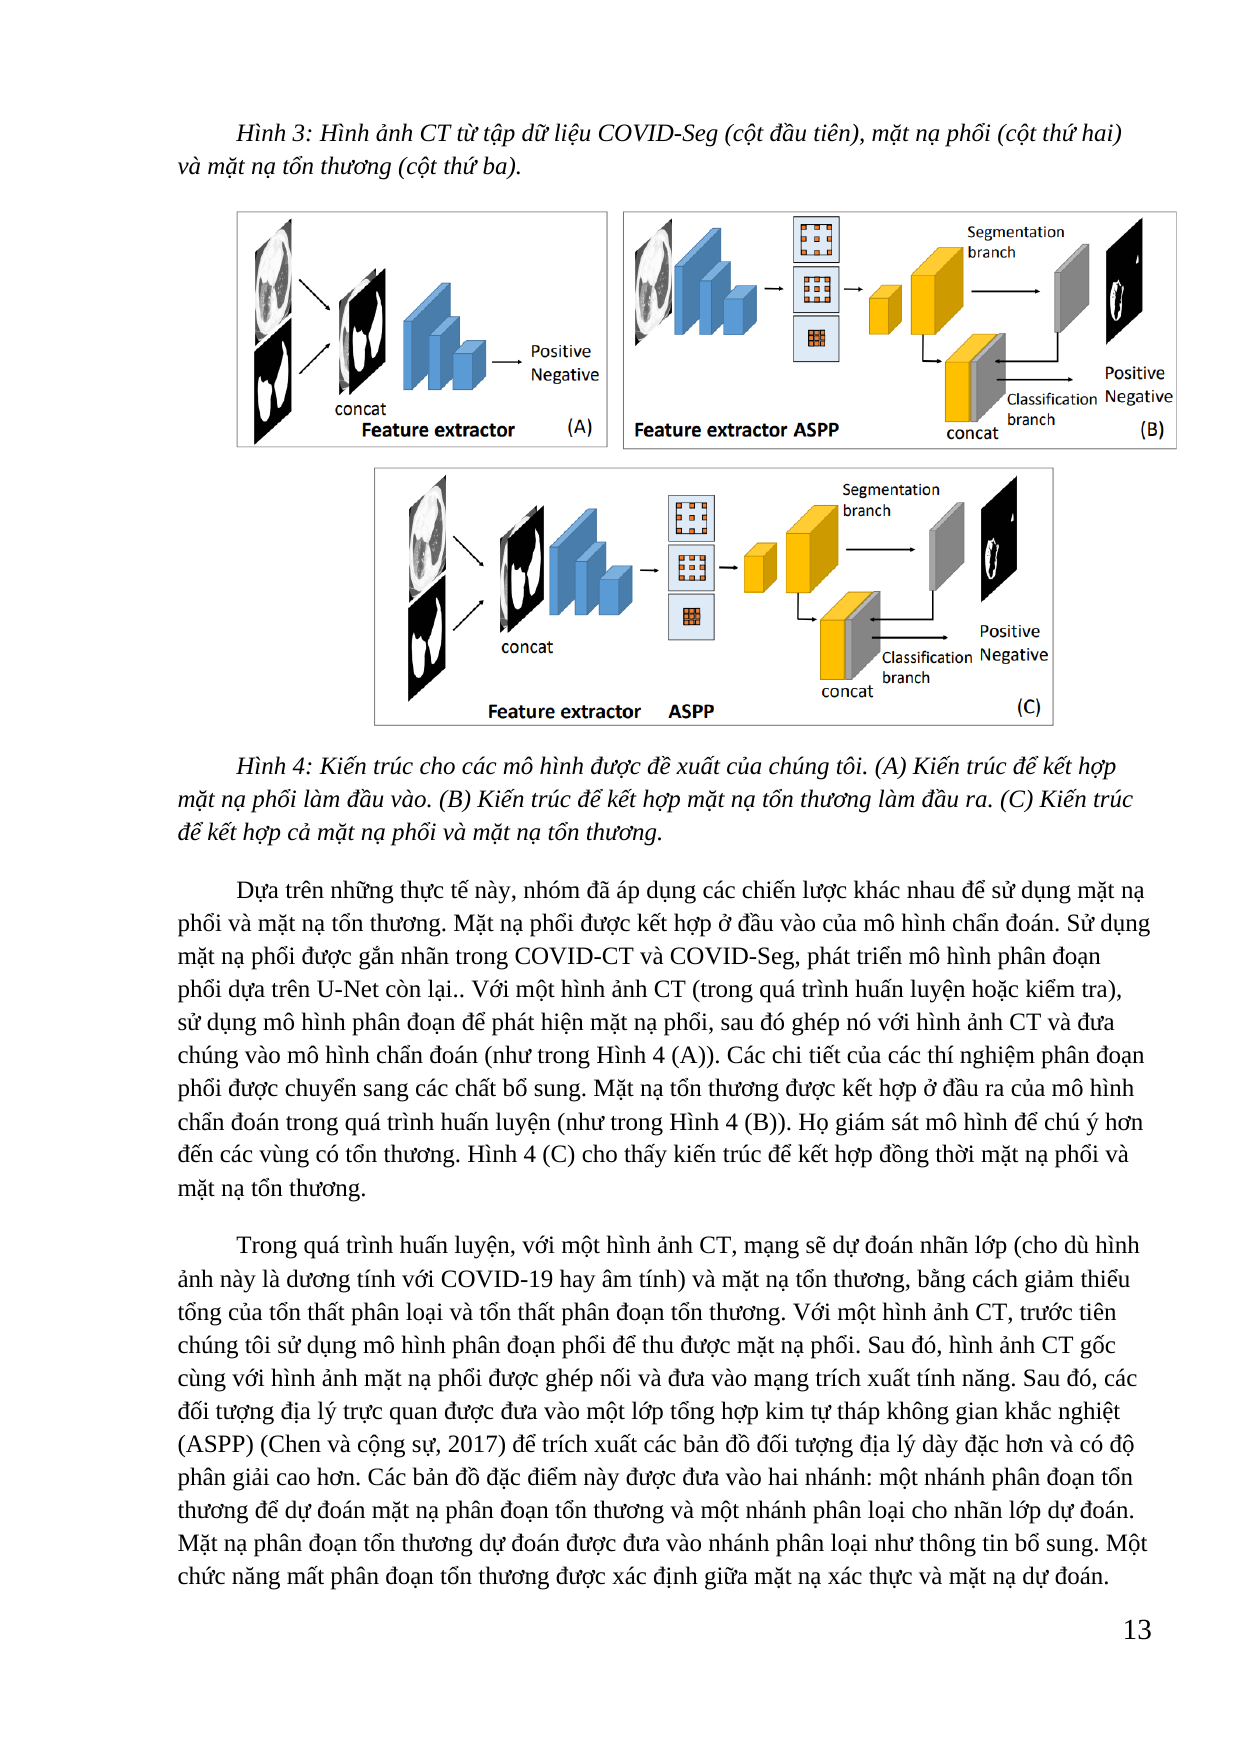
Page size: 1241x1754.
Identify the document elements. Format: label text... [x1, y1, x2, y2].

text Hình 4: Kiến trúc cho các mô hình được đề xuất của chúng tôi. (A) Kiến trúc để kết hợp mặt nạ phổi làm đầu vào. (B) Kiến trúc để kết hợp mặt nạ tổn thương làm đầu ra. (C) Kiến trúc để kết hợp cả mặt nạ phổi và mặt nạ tổn thương. [177, 751, 1152, 846]
text Dựa trên những thực tế này, nhóm đã áp dụng các chiến lược khác nhau để sử dụng mặt nạ phổi và mặt nạ tổn thương. Mặt nạ phổi được kết hợp ở đầu vào của mô hình chẩn đoán. Sử dụng mặt nạ phổi được gắn nhãn trong COVID-CT và COVID-Seg, phát triển mô hình phân đoạn phổi dựa trên U-Net còn lại.. Với một hình ảnh CT (trong quá trình huấn luyện hoặc kiểm tra), sử dụng mô hình phân đoạn để phát hiện mặt nạ phổi, sau đó ghép nó với hình ảnh CT và đưa chúng vào mô hình chẩn đoán (như trong Hình 4 (A)). Các chi tiết của các thí nghiệm phân đoạn phổi được chuyển sang các chất bổ sung. Mặt nạ tổn thương được kết hợp ở đầu ra của mô hình chẩn đoán trong quá trình huấn luyện (như trong Hình 4 (B)). Họ giám sát mô hình để chú ý hơn đến các vùng có tổn thương. Hình 4 (C) cho thấy kiến ​​trúc để kết hợp đồng thời mặt nạ phổi và mặt nạ tổn thương. [177, 875, 1152, 1201]
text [177, 1231, 1152, 1589]
picture [236, 209, 1177, 727]
text Hình 3: Hình ảnh CT từ tập dữ liệu COVID-Seg (cột đầu tiên), mặt nạ phổi (cột thứ hai) và mặt nạ tổn thương (cột thứ ba). [177, 118, 1152, 180]
